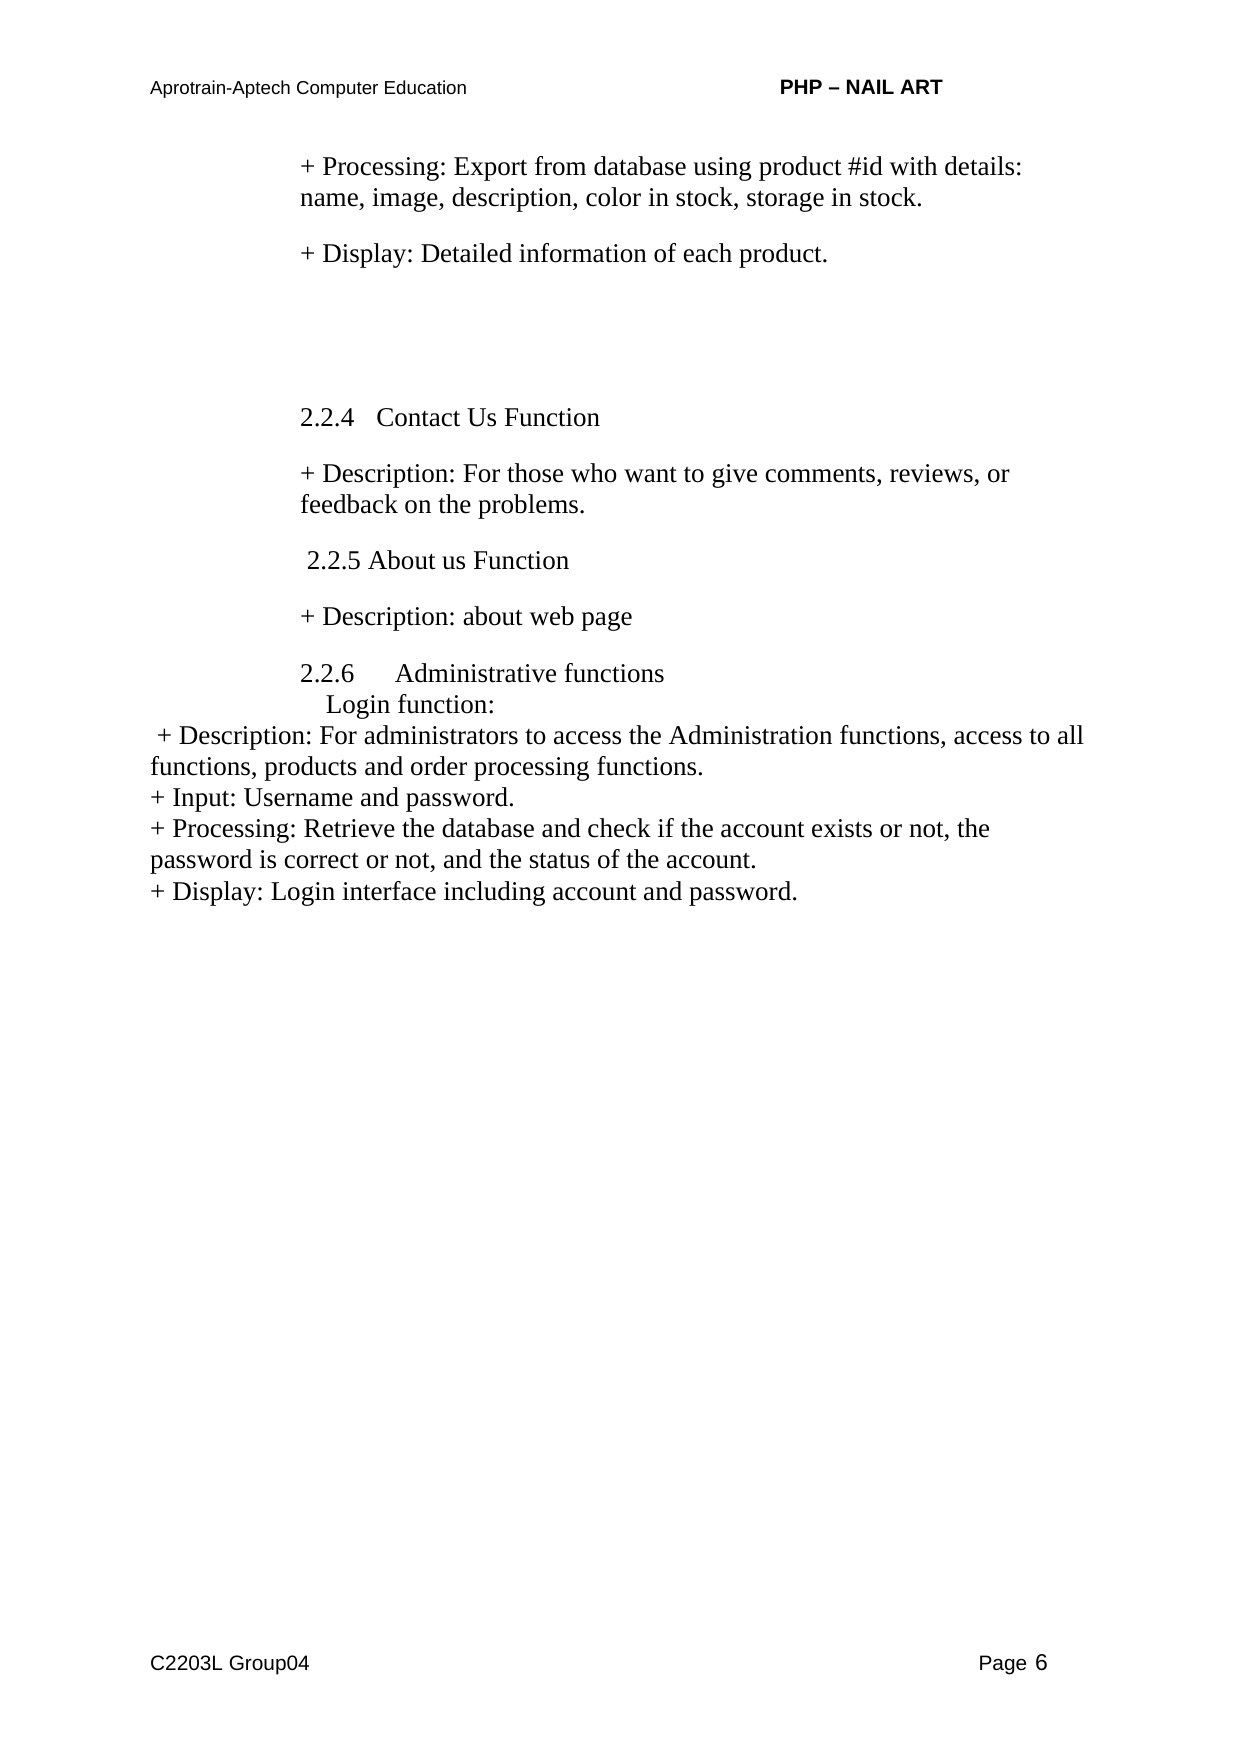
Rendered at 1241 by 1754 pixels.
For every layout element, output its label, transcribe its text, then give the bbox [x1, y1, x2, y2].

text 2.2.6 Administrative functions [150, 657, 1090, 688]
text + Display: Login interface including account and password. [150, 875, 1090, 906]
text + Display: Detailed information of each product. [300, 237, 1090, 268]
text Login function: [150, 688, 1090, 719]
text 2.2.5 About us Function [300, 544, 1090, 576]
text + Description: For administrators to access the Administration functions, access to all functions, products and order processing functions. [150, 719, 1090, 781]
text + Description: about web page [300, 601, 1090, 632]
text + Description: For those who want to give comments, reviews, or feedback on the problems. [300, 457, 1090, 519]
text 2.2.4 Contact Us Function [300, 401, 1090, 432]
text + Input: Username and password. [150, 781, 1090, 812]
text + Processing: Retrieve the database and check if the account exists or not, the password is correct or not, and the status of the account. [150, 812, 1090, 875]
text + Processing: Export from database using product #id with details: name, image, description, color in stock, storage in stock. [300, 150, 1090, 212]
